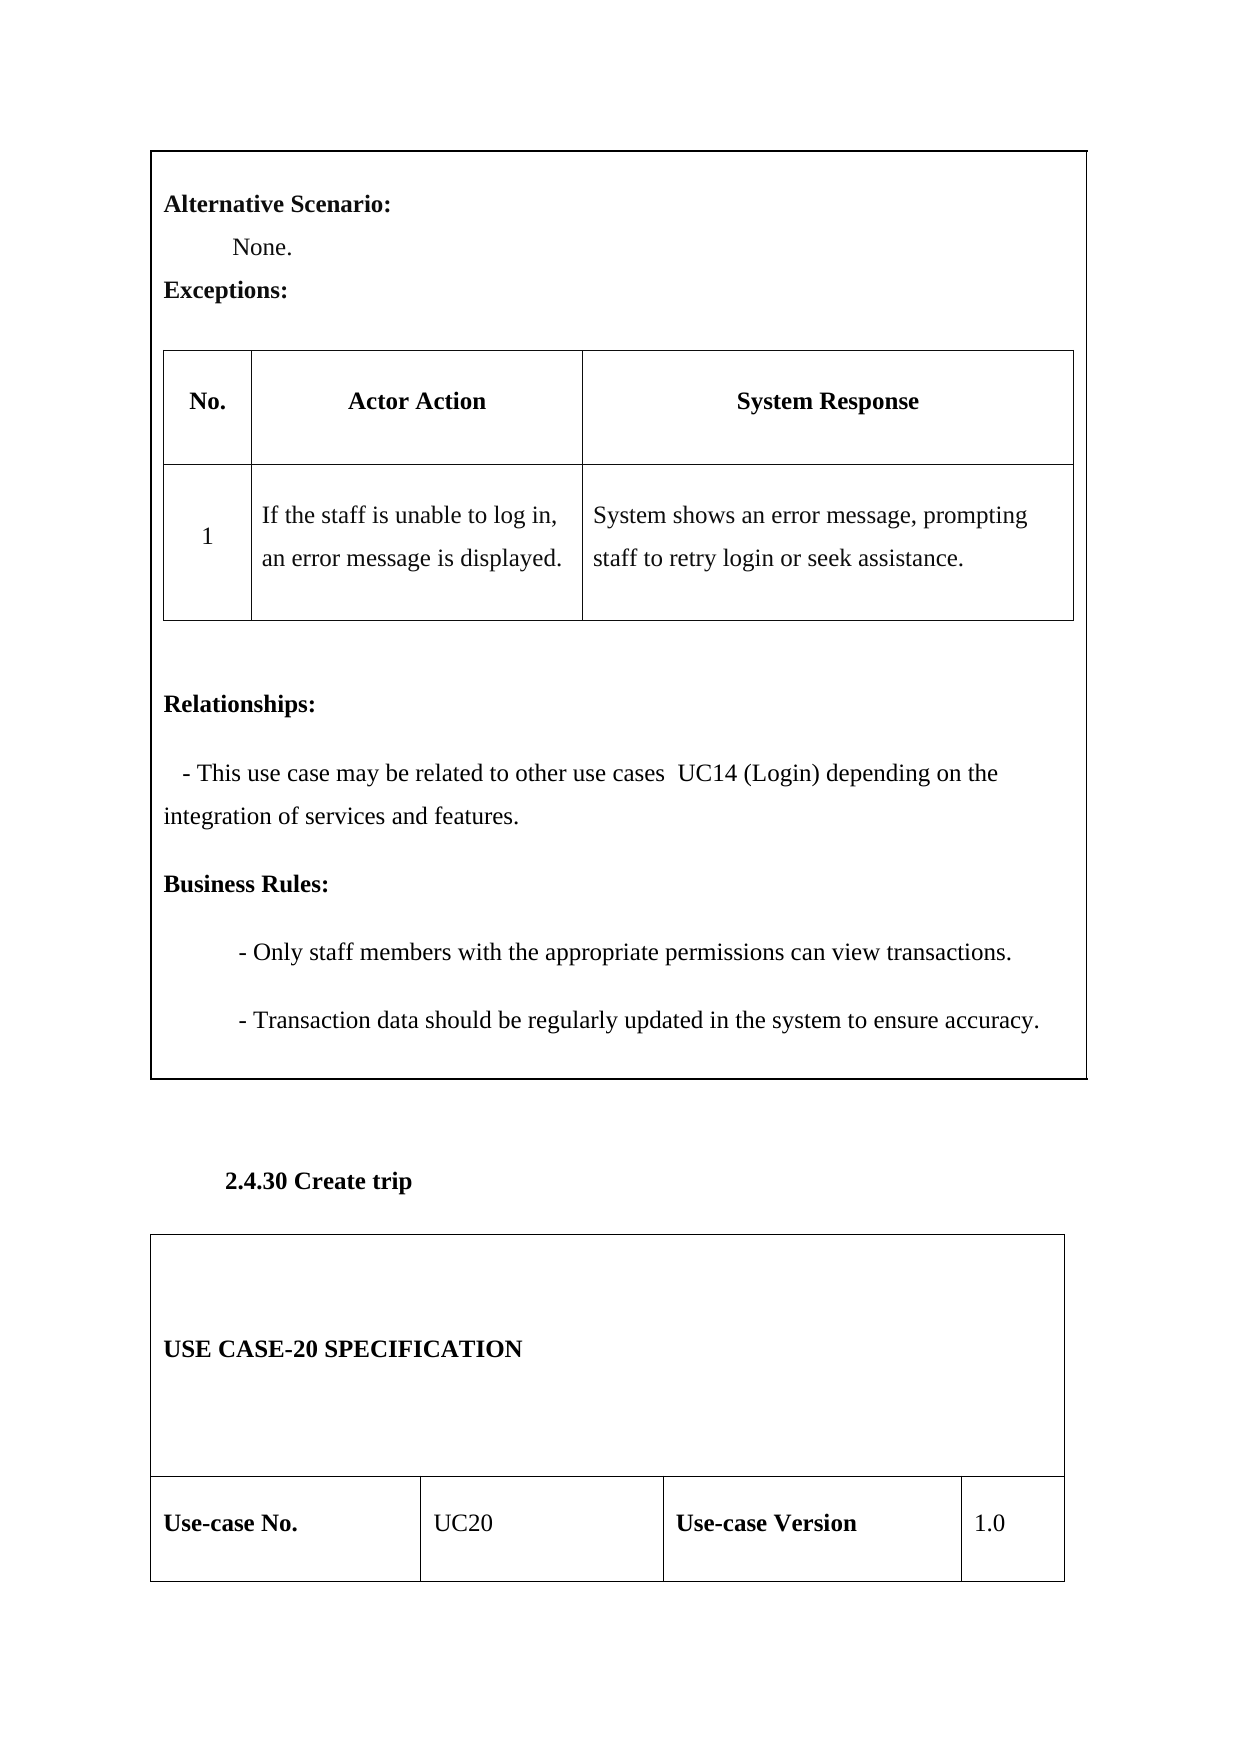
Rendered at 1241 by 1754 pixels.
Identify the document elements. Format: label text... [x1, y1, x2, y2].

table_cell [152, 152, 1086, 1078]
subtitle 2.4.30 Create trip [210, 1166, 1090, 1194]
table_cell Use-case Version [664, 1477, 961, 1581]
table_cell UC20 [421, 1477, 663, 1581]
table_cell 1.0 [962, 1477, 1064, 1581]
table_cell Use-case No. [151, 1477, 420, 1581]
table_header USE CASE-20 SPECIFICATION [151, 1235, 1064, 1476]
